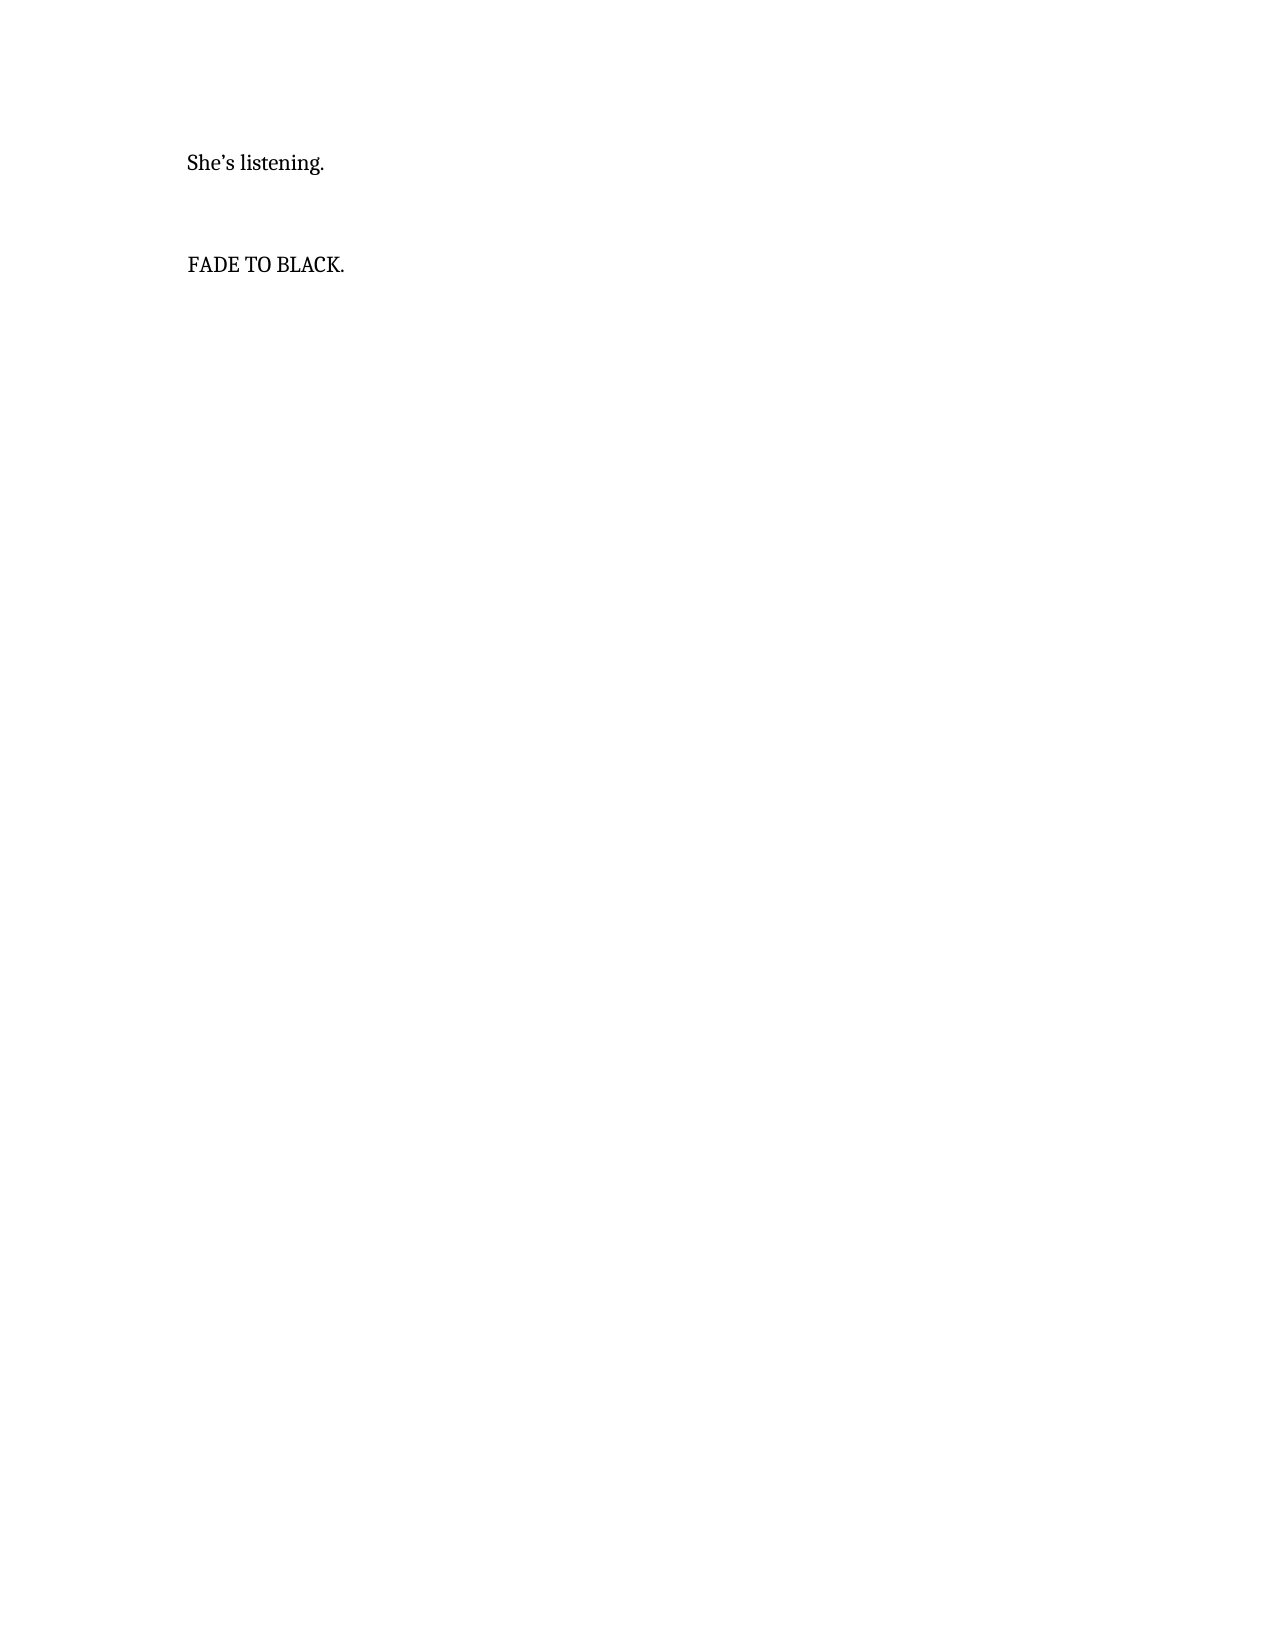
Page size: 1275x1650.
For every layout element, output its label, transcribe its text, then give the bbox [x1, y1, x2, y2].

text FADE TO BLACK. [187, 252, 1125, 279]
text She’s listening. [187, 150, 1125, 176]
